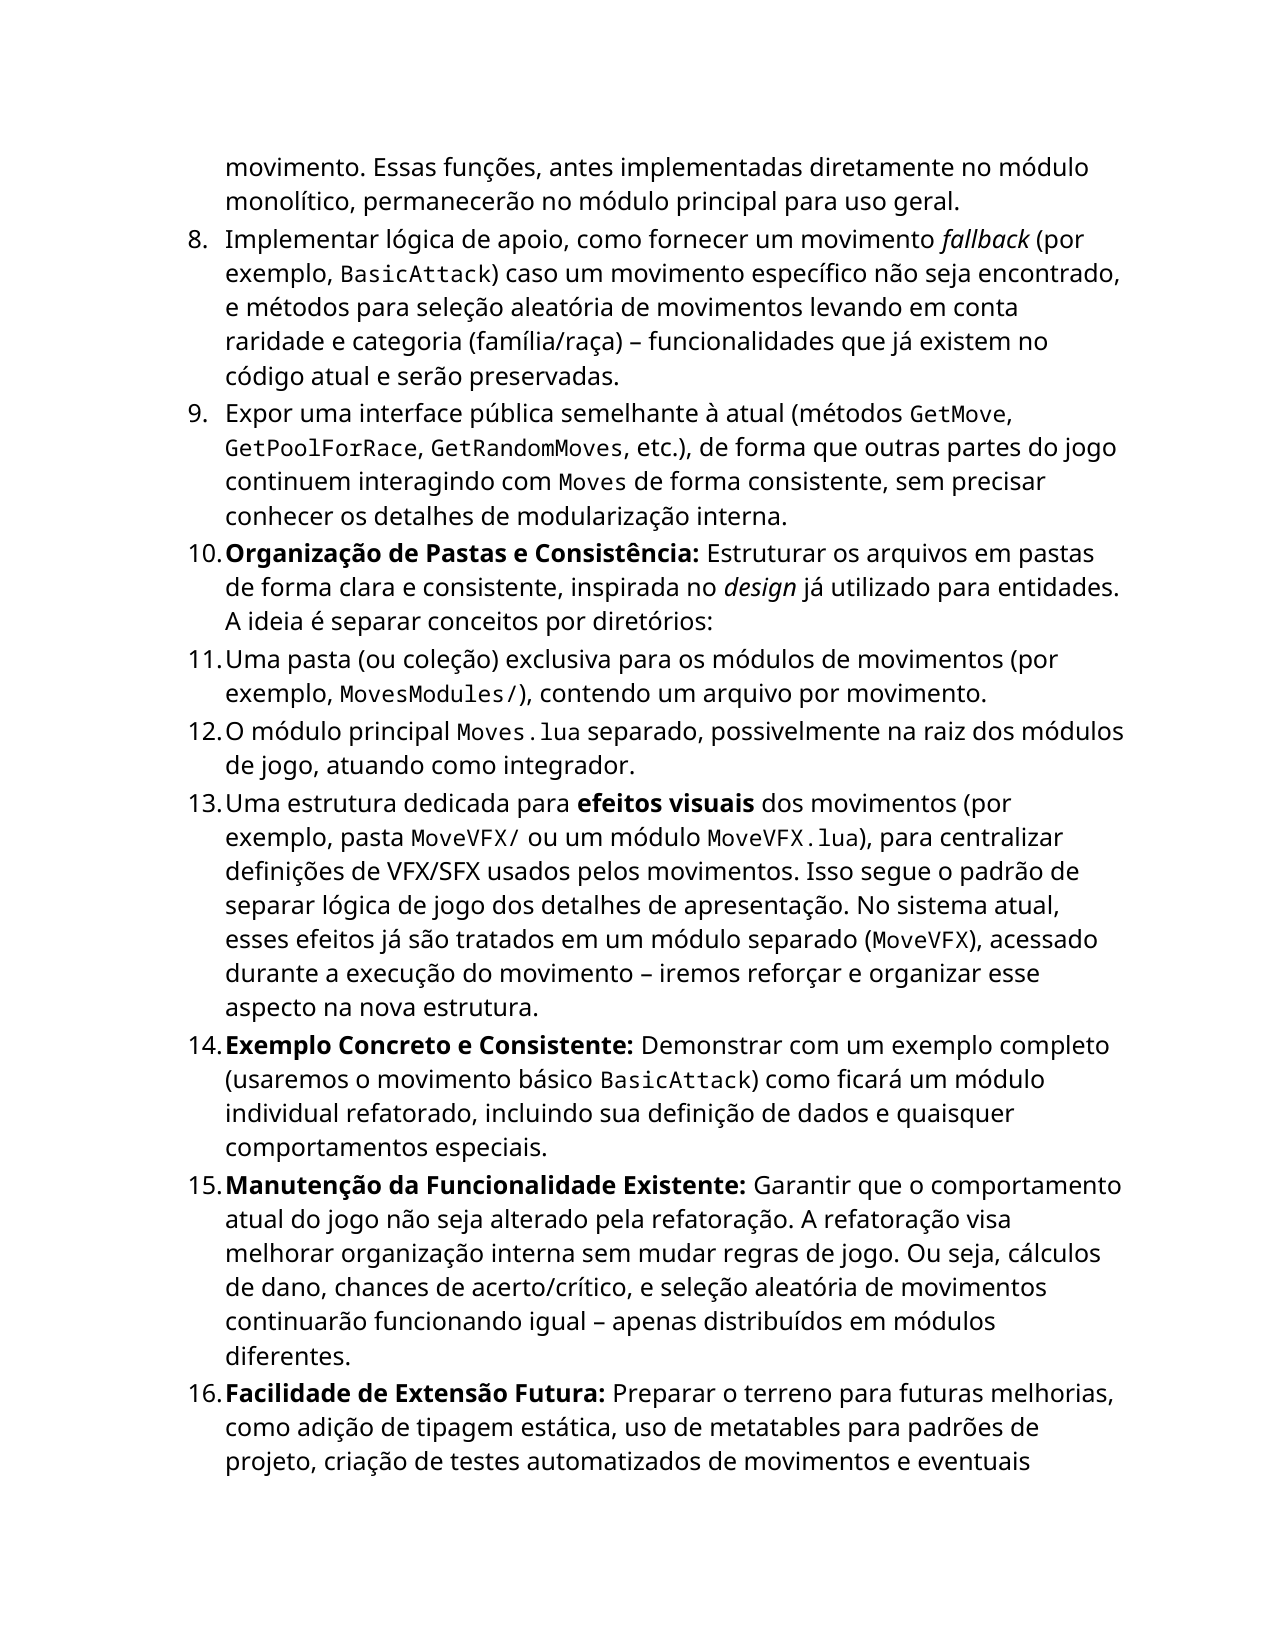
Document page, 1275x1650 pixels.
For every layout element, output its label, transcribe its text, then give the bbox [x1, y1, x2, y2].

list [187, 150, 1125, 218]
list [187, 1376, 1125, 1478]
list Uma estrutura dedicada para efeitos visuais dos movimentos (por exemplo, pasta MoveVFX/ ou um módulo MoveVFX.lua), para centralizar definições de VFX/SFX usados pelos movimentos. Isso segue o padrão de separar lógica de jogo dos detalhes de apresentação. No sistema atual, esses efeitos já são tratados em um módulo separado (MoveVFX), acessado durante a execução do movimento – iremos reforçar e organizar esse aspecto na nova estrutura. [187, 786, 1125, 1024]
list Uma pasta (ou coleção) exclusiva para os módulos de movimentos (por exemplo, MovesModules/), contendo um arquivo por movimento. [187, 642, 1125, 710]
list Exemplo Concreto e Consistente: Demonstrar com um exemplo completo (usaremos o movimento básico BasicAttack) como ficará um módulo individual refatorado, incluindo sua definição de dados e quaisquer comportamentos especiais. [187, 1028, 1125, 1164]
list O módulo principal Moves.lua separado, possivelmente na raiz dos módulos de jogo, atuando como integrador. [187, 714, 1125, 782]
list Manutenção da Funcionalidade Existente: Garantir que o comportamento atual do jogo não seja alterado pela refatoração. A refatoração visa melhorar organização interna sem mudar regras de jogo. Ou seja, cálculos de dano, chances de acerto/crítico, e seleção aleatória de movimentos continuarão funcionando igual – apenas distribuídos em módulos diferentes. [187, 1168, 1125, 1372]
list Implementar lógica de apoio, como fornecer um movimento fallback (por exemplo, BasicAttack) caso um movimento específico não seja encontrado, e métodos para seleção aleatória de movimentos levando em conta raridade e categoria (família/raça) – funcionalidades que já existem no código atual e serão preservadas. [187, 222, 1125, 392]
list Organização de Pastas e Consistência: Estruturar os arquivos em pastas de forma clara e consistente, inspirada no design já utilizado para entidades. A ideia é separar conceitos por diretórios: [187, 536, 1125, 638]
list Expor uma interface pública semelhante à atual (métodos GetMove, GetPoolForRace, GetRandomMoves, etc.), de forma que outras partes do jogo continuem interagindo com Moves de forma consistente, sem precisar conhecer os detalhes de modularização interna. [187, 396, 1125, 532]
